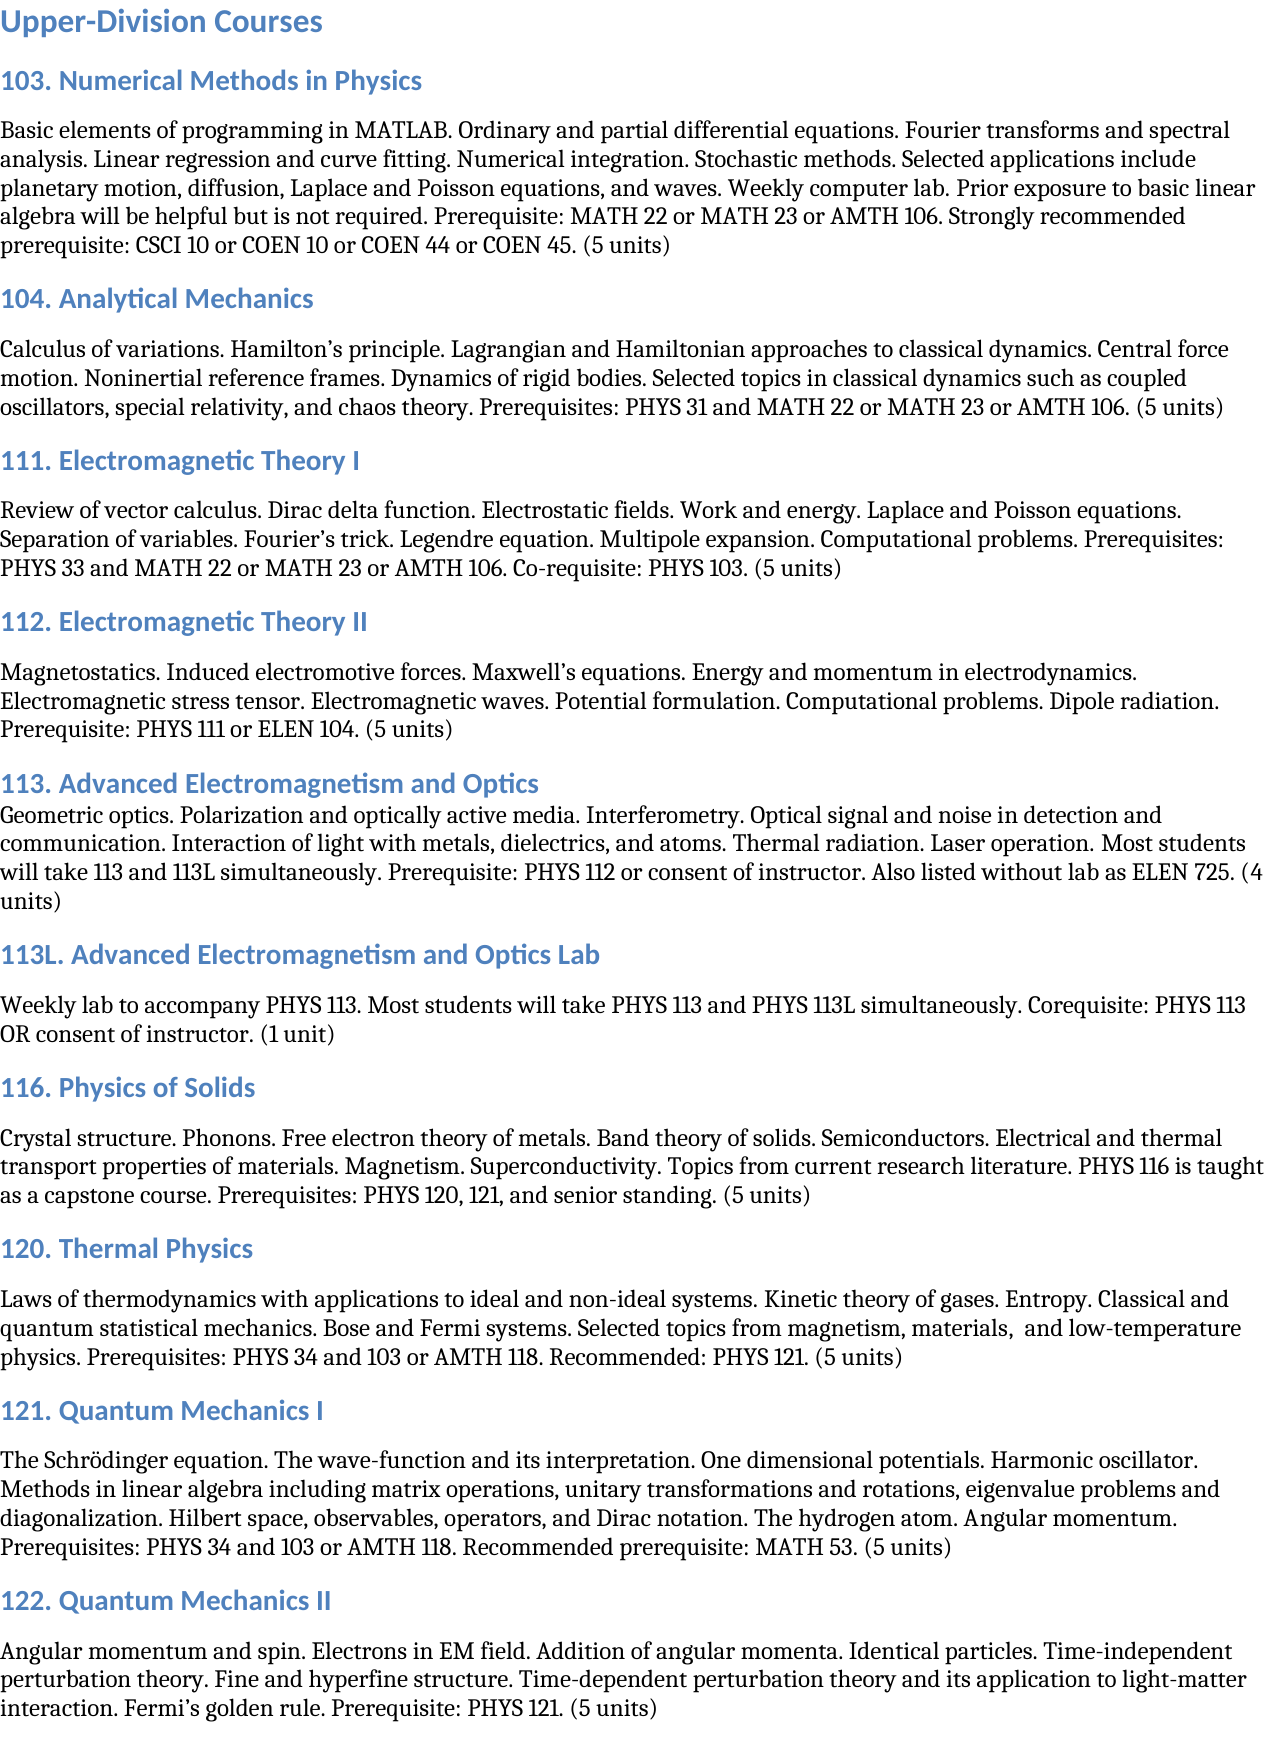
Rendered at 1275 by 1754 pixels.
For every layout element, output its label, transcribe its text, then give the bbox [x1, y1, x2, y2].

subtitle 112. Electromagnetic Theory II [0, 603, 1275, 639]
text Calculus of variations. Hamilton’s principle. Lagrangian and Hamiltonian approaches to classical dynamics. Central force motion. Noninertial reference frames. Dynamics of rigid bodies. Selected topics in classical dynamics such as coupled oscillators, special relativity, and chaos theory. Prerequisites: PHYS 31 and MATH 22 or MATH 23 or AMTH 106. (5 units) [0, 335, 1275, 421]
text Magnetostatics. Induced electromotive forces. Maxwell’s equations. Energy and momentum in electrodynamics. Electromagnetic stress tensor. Electromagnetic waves. Potential formulation. Computational problems. Dipole radiation. Prerequisite: PHYS 111 or ELEN 104. (5 units) [0, 658, 1275, 744]
subtitle 113. Advanced Electromagnetism and Optics [0, 765, 1275, 801]
subtitle Upper-Division Courses [0, 0, 1275, 41]
subtitle 103. Numerical Methods in Physics [0, 62, 1275, 97]
text Weekly lab to accompany PHYS 113. Most students will take PHYS 113 and PHYS 113L simultaneously. Corequisite: PHYS 113 OR consent of instructor. (1 unit) [0, 991, 1275, 1048]
text The Schrödinger equation. The wave-function and its interpretation. One dimensional potentials. Harmonic oscillator. Methods in linear algebra including matrix operations, unitary transformations and rotations, eigenvalue problems and diagonalization. Hilbert space, observables, operators, and Dirac notation. The hydrogen atom. Angular momentum. Prerequisites: PHYS 34 and 103 or AMTH 118. Recommended prerequisite: MATH 53. (5 units) [0, 1446, 1275, 1561]
text Basic elements of programming in MATLAB. Ordinary and partial differential equations. Fourier transforms and spectral analysis. Linear regression and curve fitting. Numerical integration. Stochastic methods. Selected applications include planetary motion, diffusion, Laplace and Poisson equations, and waves. Weekly computer lab. Prior exposure to basic linear algebra will be helpful but is not required. Prerequisite: MATH 22 or MATH 23 or AMTH 106. Strongly recommended prerequisite: CSCI 10 or COEN 10 or COEN 44 or COEN 45. (5 units) [0, 116, 1275, 260]
subtitle 121. Quantum Mechanics I [0, 1392, 1275, 1428]
subtitle 111. Electromagnetic Theory I [0, 442, 1275, 478]
subtitle 122. Quantum Mechanics II [0, 1582, 1275, 1618]
text Review of vector calculus. Dirac delta function. Electrostatic fields. Work and energy. Laplace and Poisson equations. Separation of variables. Fourier’s trick. Legendre equation. Multipole expansion. Computational problems. Prerequisites: PHYS 33 and MATH 22 or MATH 23 or AMTH 106. Co-requisite: PHYS 103. (5 units) [0, 496, 1275, 583]
text Angular momentum and spin. Electrons in EM field. Addition of angular momenta. Identical particles. Time-independent perturbation theory. Fine and hyperfine structure. Time-dependent perturbation theory and its application to light-matter interaction. Fermi’s golden rule. Prerequisite: PHYS 121. (5 units) [0, 1637, 1275, 1723]
text Crystal structure. Phonons. Free electron theory of metals. Band theory of solids. Semiconductors. Electrical and thermal transport properties of materials. Magnetism. Superconductivity. Topics from current research literature. PHYS 116 is taught as a capstone course. Prerequisites: PHYS 120, 121, and senior standing. (5 units) [0, 1123, 1275, 1210]
text Laws of thermodynamics with applications to ideal and non-ideal systems. Kinetic theory of gases. Entropy. Classical and quantum statistical mechanics. Bose and Fermi systems. Selected topics from magnetism, materials, and low-temperature physics. Prerequisites: PHYS 34 and 103 or AMTH 118. Recommended: PHYS 121. (5 units) [0, 1285, 1275, 1371]
text Geometric optics. Polarization and optically active media. Interferometry. Optical signal and noise in detection and communication. Interaction of light with metals, dielectrics, and atoms. Thermal radiation. Laser operation. Most students will take 113 and 113L simultaneously. Prerequisite: PHYS 112 or consent of instructor. Also listed without lab as ELEN 725. (4 units) [0, 801, 1275, 916]
subtitle 120. Thermal Physics [0, 1231, 1275, 1266]
subtitle 116. Physics of Solids [0, 1069, 1275, 1105]
subtitle 104. Analytical Mechanics [0, 281, 1275, 316]
subtitle 113L. Advanced Electromagnetism and Optics Lab [0, 936, 1275, 972]
